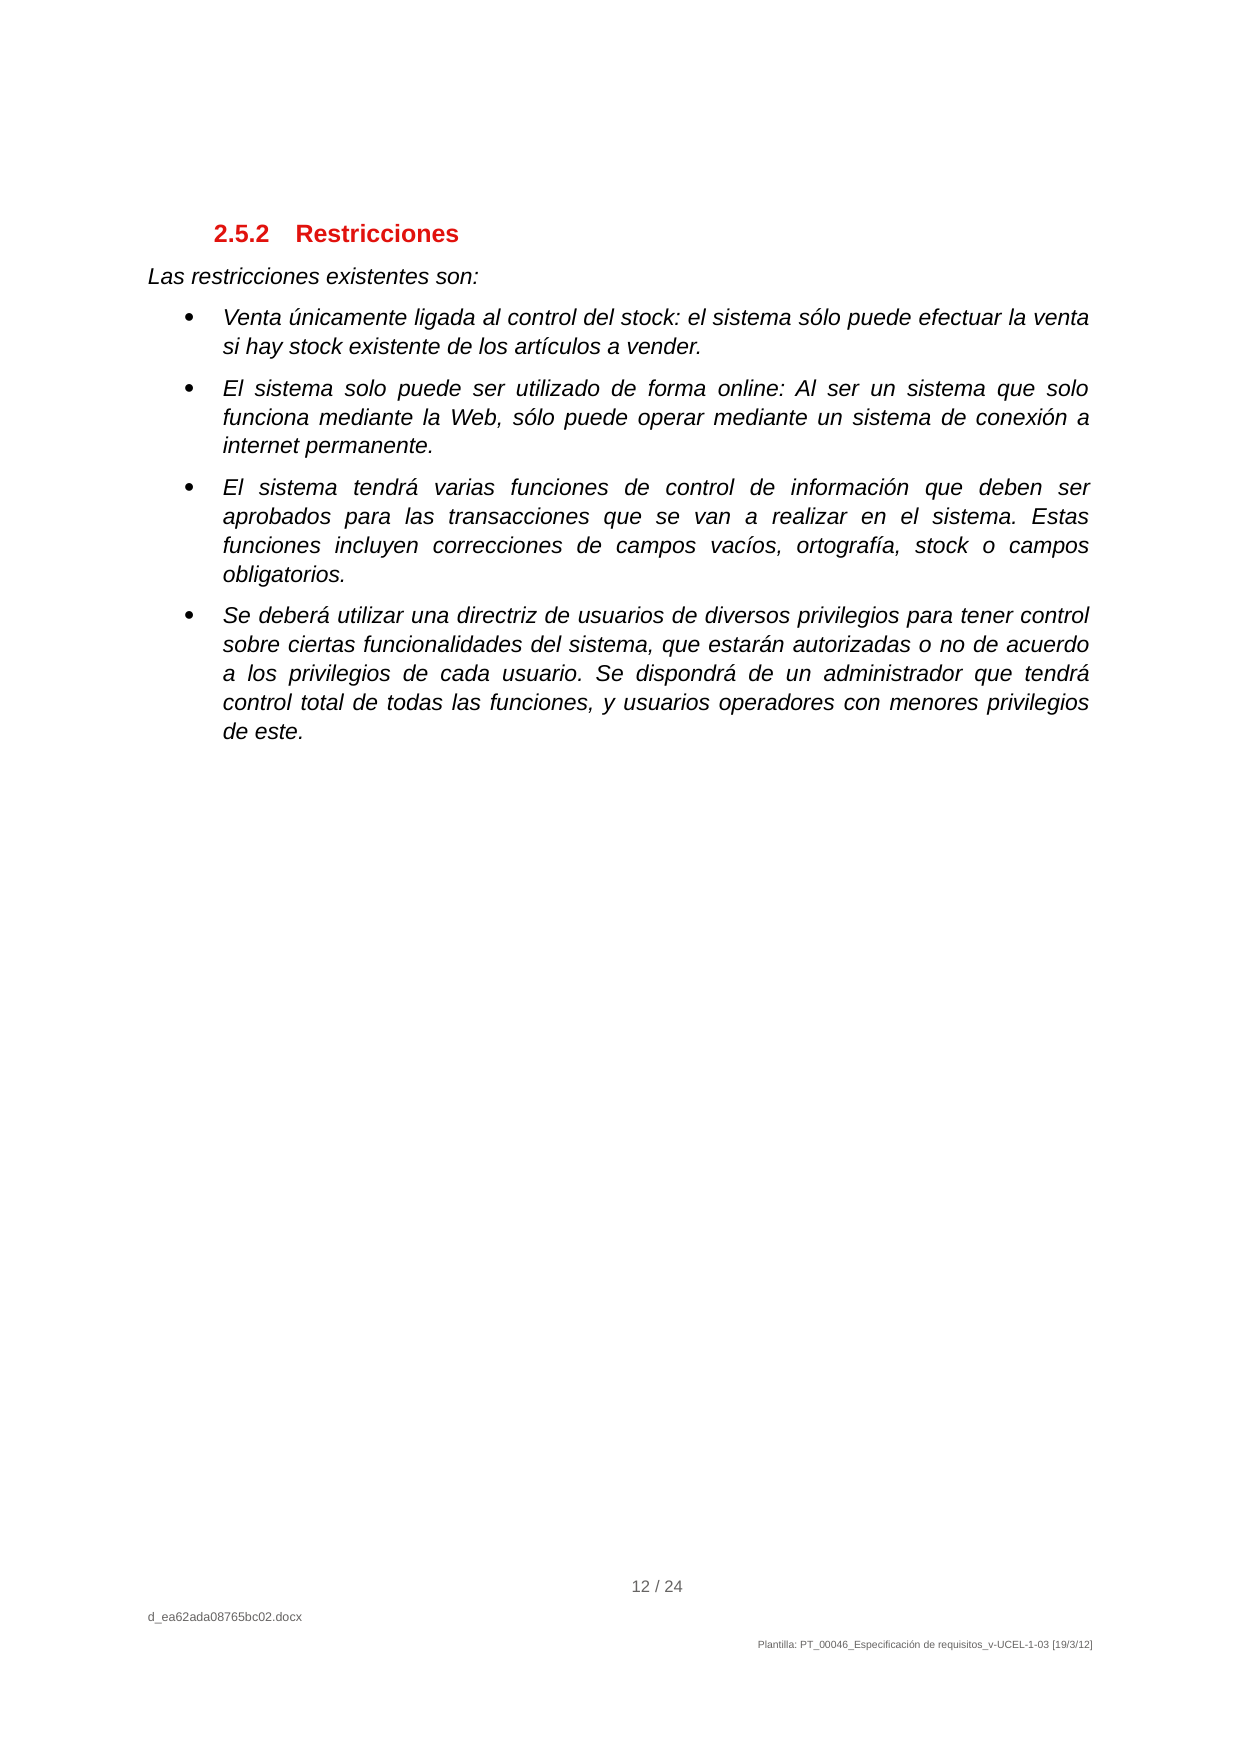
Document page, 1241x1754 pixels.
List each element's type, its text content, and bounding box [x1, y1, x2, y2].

list Venta únicamente ligada al control del stock: el sistema sólo puede efectuar la venta si hay stock existente de los artículos a vender. [185, 304, 1092, 359]
list El sistema solo puede ser utilizado de forma online: Al ser un sistema que solo funciona mediante la Web, sólo puede operar mediante un sistema de conexión a internet permanente. [185, 374, 1092, 459]
text Las restricciones existentes son: [148, 263, 1092, 289]
subtitle Restricciones [207, 218, 1092, 247]
list Se deberá utilizar una directriz de usuarios de diversos privilegios para tener control sobre ciertas funcionalidades del sistema, que estarán autorizadas o no de acuerdo a los privilegios de cada usuario. Se dispondrá de un administrador que tendrá control total de todas las funciones, y usuarios operadores con menores privilegios de este. [185, 602, 1092, 744]
list El sistema tendrá varias funciones de control de información que deben ser aprobados para las transacciones que se van a realizar en el sistema. Estas funciones incluyen correcciones de campos vacíos, ortografía, stock o campos obligatorios. [185, 474, 1092, 587]
